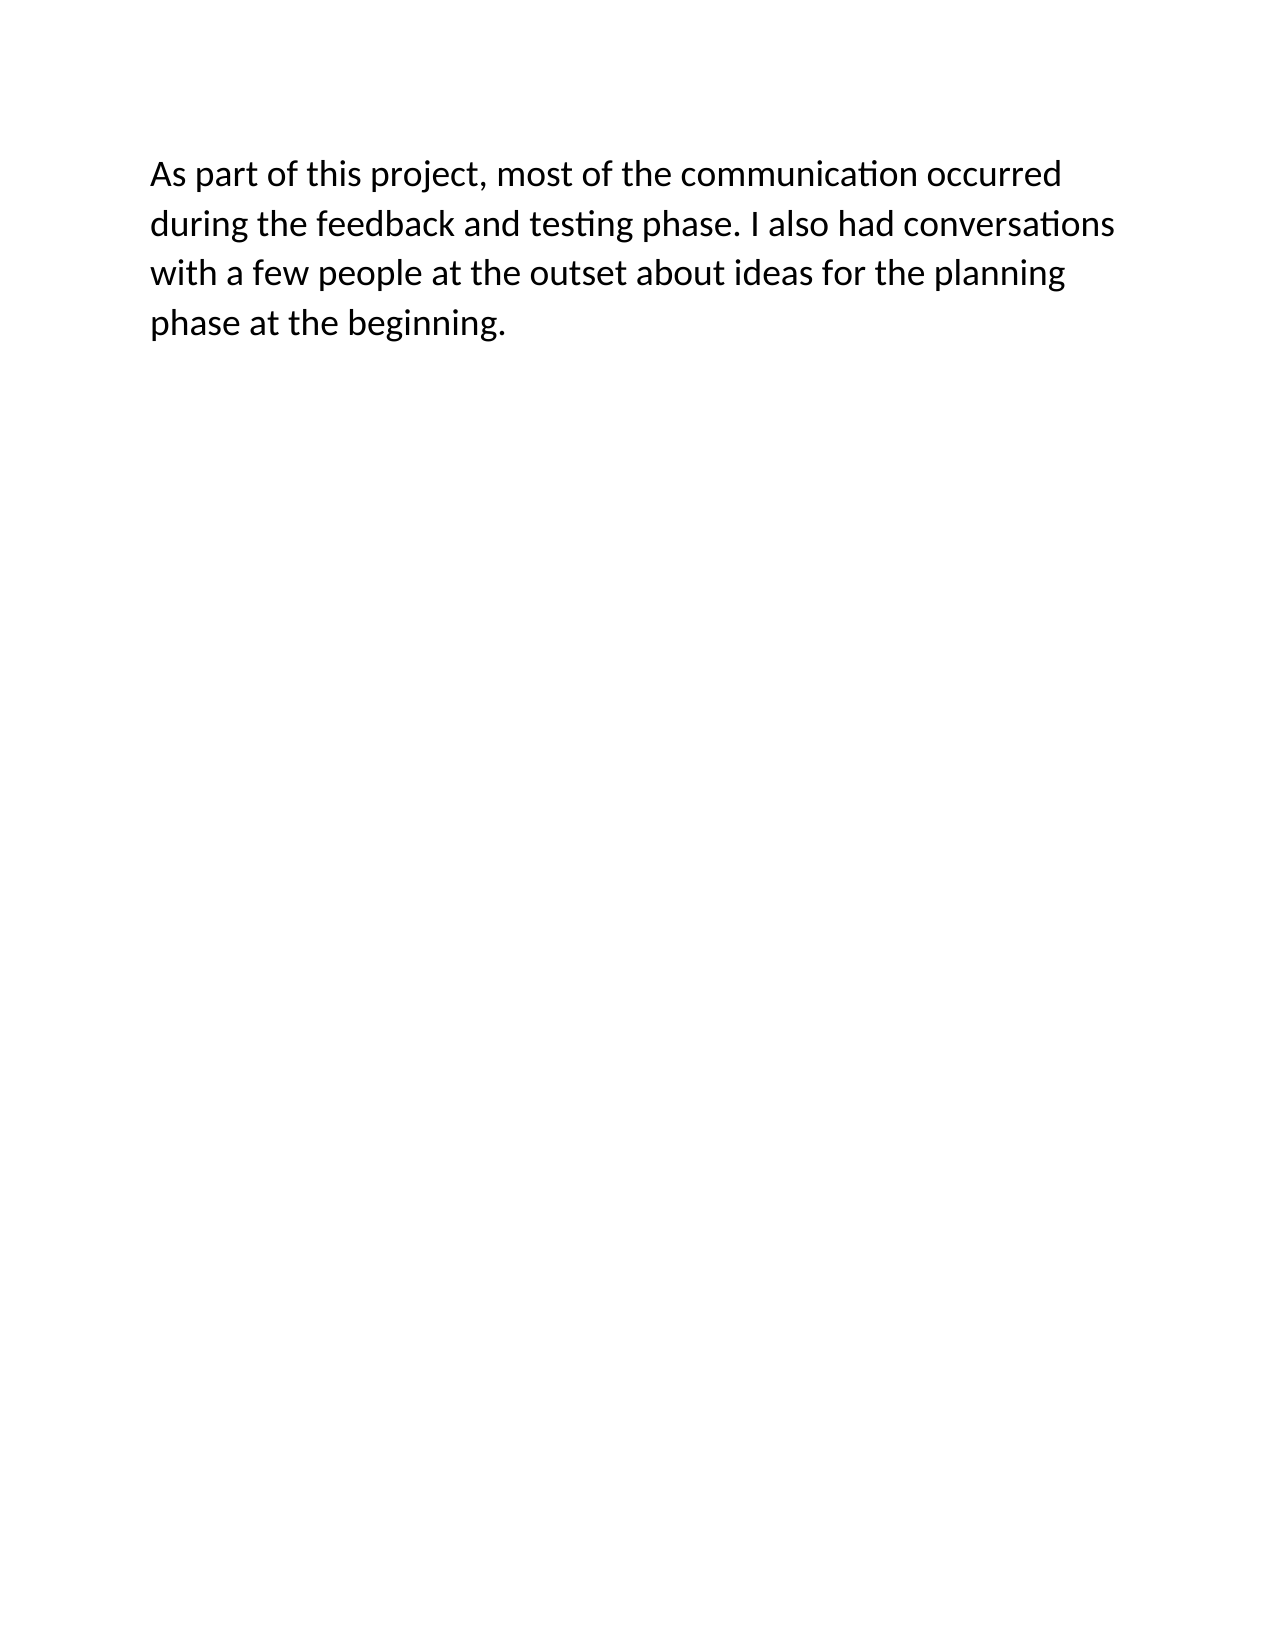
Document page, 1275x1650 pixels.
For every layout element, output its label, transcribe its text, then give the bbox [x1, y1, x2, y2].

text As part of this project, most of the communication occurred during the feedback and testing phase. I also had conversations with a few people at the outset about ideas for the planning phase at the beginning. [150, 150, 1125, 344]
